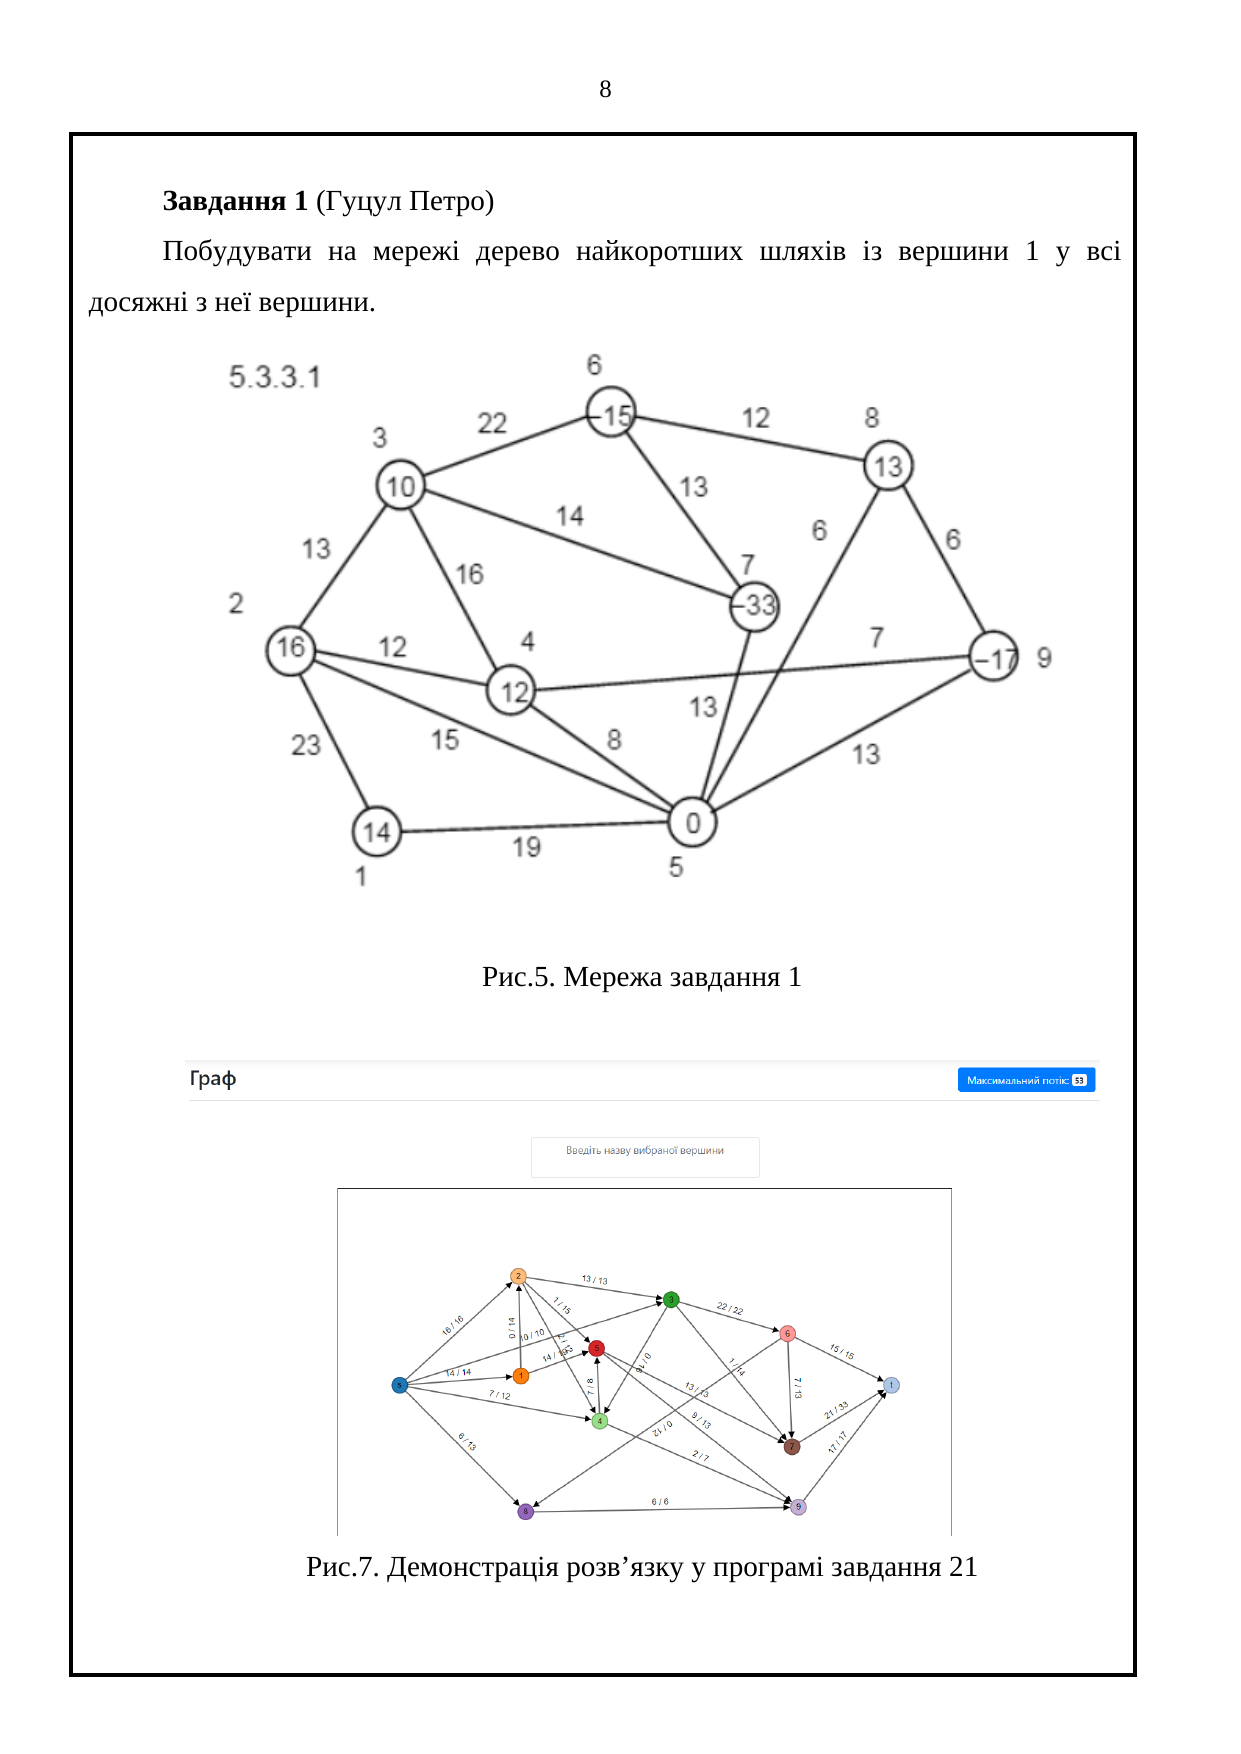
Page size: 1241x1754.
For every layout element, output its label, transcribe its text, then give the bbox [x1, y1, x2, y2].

picture [199, 334, 1086, 946]
text Рис.7. Демонстрація розв’язку у програмі завдання 21 [89, 1549, 1122, 1583]
text Рис.5. Мережа завдання 1 [89, 959, 1122, 993]
picture [184, 1060, 1100, 1536]
text Завдання 1 (Гуцул Петро) [89, 183, 1122, 217]
text Побудувати на мережі дерево найкоротших шляхів із вершини 1 у всі досяжні з неї вершини. [89, 233, 1122, 317]
